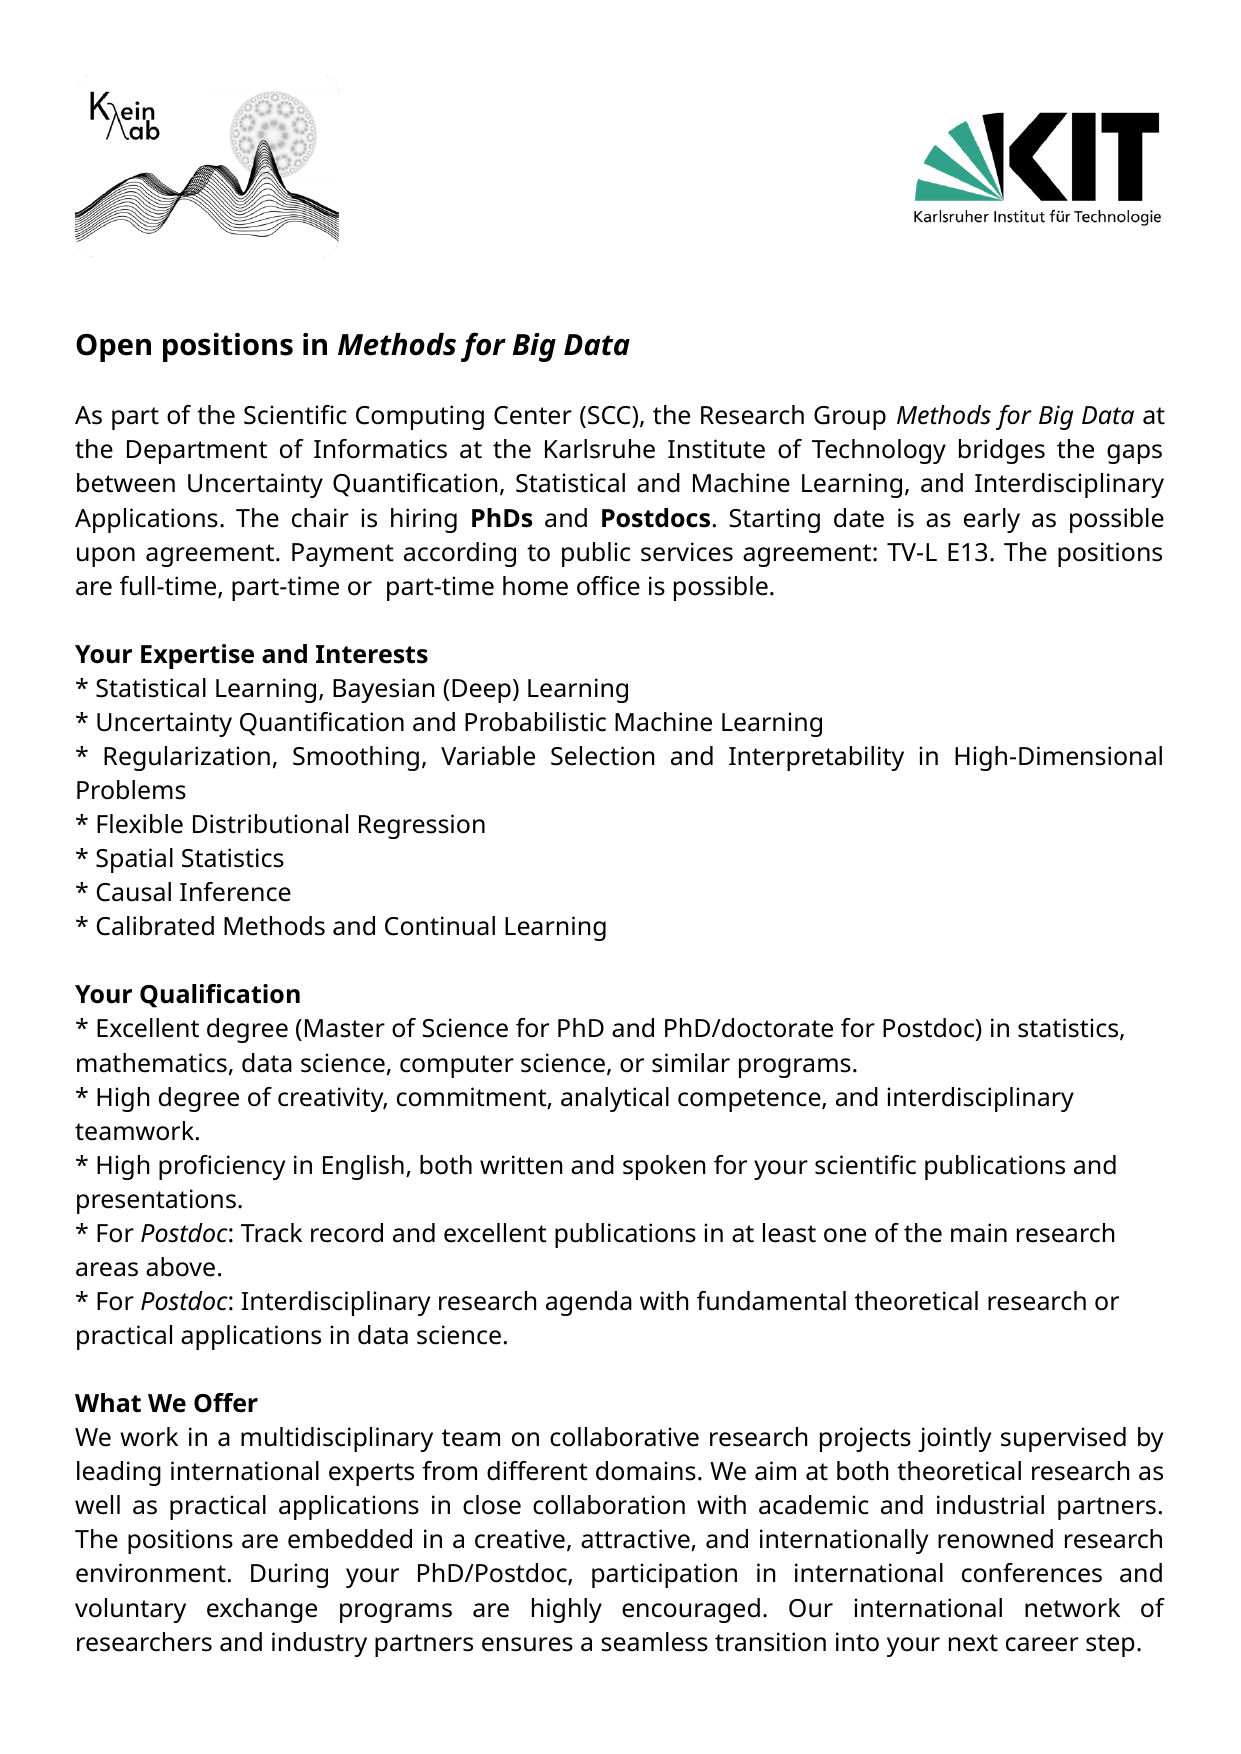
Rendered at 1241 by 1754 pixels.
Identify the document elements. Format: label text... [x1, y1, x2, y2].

text * Causal Inference [75, 875, 1165, 909]
text What We Offer [75, 1386, 1165, 1420]
text * Uncertainty Quantification and Probabilistic Machine Learning [75, 704, 1165, 739]
text * For Postdoc: Interdisciplinary research agenda with fundamental theoretical research or practical applications in data science. [75, 1284, 1165, 1352]
text Your Qualification [75, 977, 1165, 1011]
text Open positions in Methods for Big Data [75, 324, 1165, 364]
picture [912, 106, 1163, 232]
text * High proficiency in English, both written and spoken for your scientific publications and presentations. [75, 1147, 1165, 1216]
text As part of the Scientific Computing Center (SCC), the Research Group Methods for Big Data at the Department of Informatics at the Karlsruhe Institute of Technology bridges the gaps between Uncertainty Quantification, Statistical and Machine Learning, and Interdisciplinary Applications. The chair is hiring PhDs and Postdocs. Starting date is as early as possible upon agreement. Payment according to public services agreement: TV-L E13. The positions are full-time, part-time or part-time home office is possible. [75, 398, 1165, 602]
text * Spatial Statistics [75, 841, 1165, 875]
text Your Expertise and Interests [75, 636, 1165, 671]
text * Flexible Distributional Regression [75, 807, 1165, 841]
text We work in a multidisciplinary team on collaborative research projects jointly supervised by leading international experts from different domains. We aim at both theoretical research as well as practical applications in close collaboration with academic and industrial partners. The positions are embedded in a creative, attractive, and internationally renowned research environment. During your PhD/Postdoc, participation in international conferences and voluntary exchange programs are highly encouraged. Our international network of researchers and industry partners ensures a seamless transition into your next career step. [75, 1420, 1165, 1658]
picture [75, 75, 339, 257]
text * Calibrated Methods and Continual Learning [75, 909, 1165, 943]
text * For Postdoc: Track record and excellent publications in at least one of the main research areas above. [75, 1216, 1165, 1284]
text * Statistical Learning, Bayesian (Deep) Learning [75, 671, 1165, 704]
text * High degree of creativity, commitment, analytical competence, and interdisciplinary teamwork. [75, 1079, 1165, 1147]
text * Regularization, Smoothing, Variable Selection and Interpretability in High-Dimensional Problems [75, 739, 1165, 807]
text * Excellent degree (Master of Science for PhD and PhD/doctorate for Postdoc) in statistics, mathematics, data science, computer science, or similar programs. [75, 1011, 1165, 1079]
